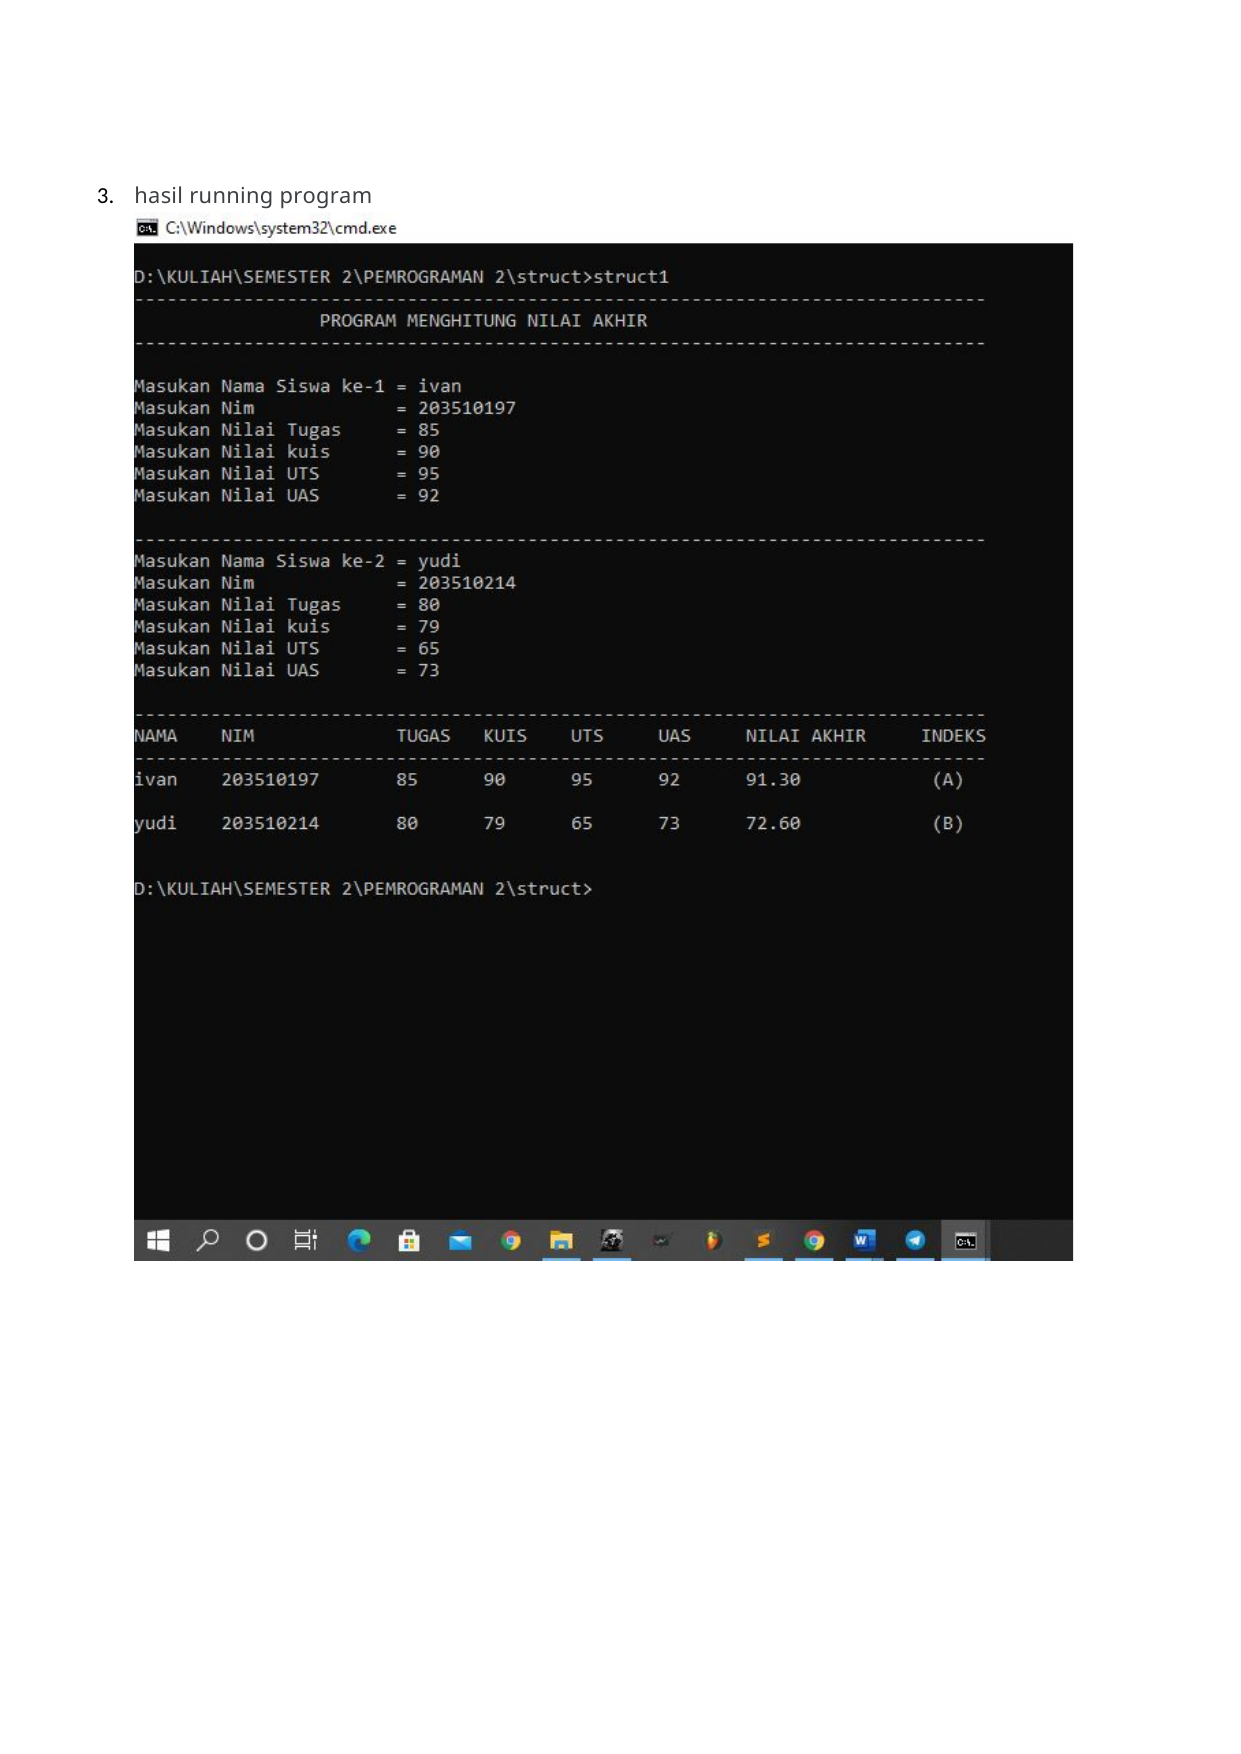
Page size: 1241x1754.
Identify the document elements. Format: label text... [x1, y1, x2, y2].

picture [134, 212, 1074, 1261]
list hasil running program [97, 180, 1152, 210]
